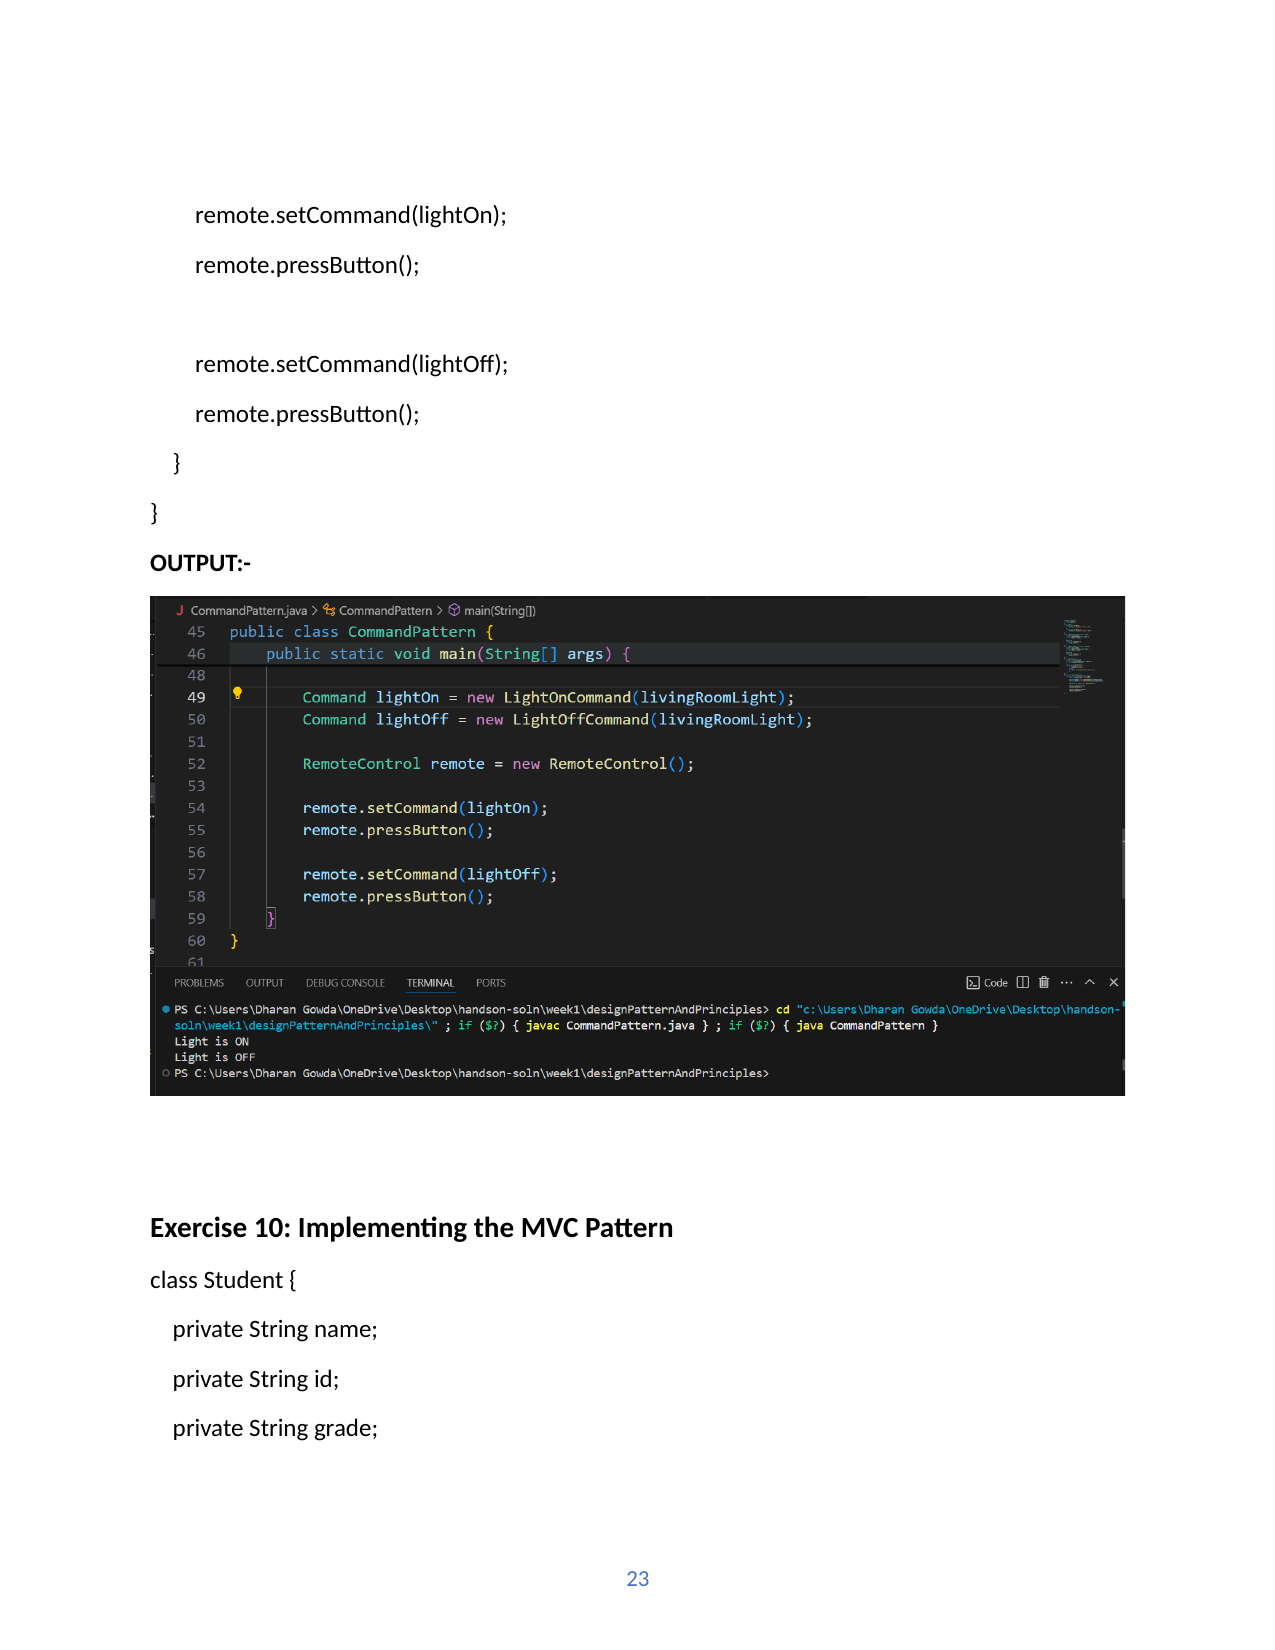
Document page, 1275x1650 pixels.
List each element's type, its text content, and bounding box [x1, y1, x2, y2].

text private String name; [150, 1313, 1125, 1344]
text remote.setCommand(lightOn); [150, 199, 1125, 230]
text class Student { [150, 1264, 1125, 1294]
text remote.setCommand(lightOff); [150, 348, 1125, 379]
picture [150, 596, 1125, 1096]
text OUTPUT:- [150, 547, 1125, 577]
text } [150, 447, 1125, 478]
text private String id; [150, 1363, 1125, 1393]
text Exercise 10: Implementing the MVC Pattern [150, 1209, 1125, 1244]
text remote.pressButton(); [150, 249, 1125, 280]
text } [150, 497, 1125, 528]
text private String grade; [150, 1412, 1125, 1443]
text remote.pressButton(); [150, 398, 1125, 428]
